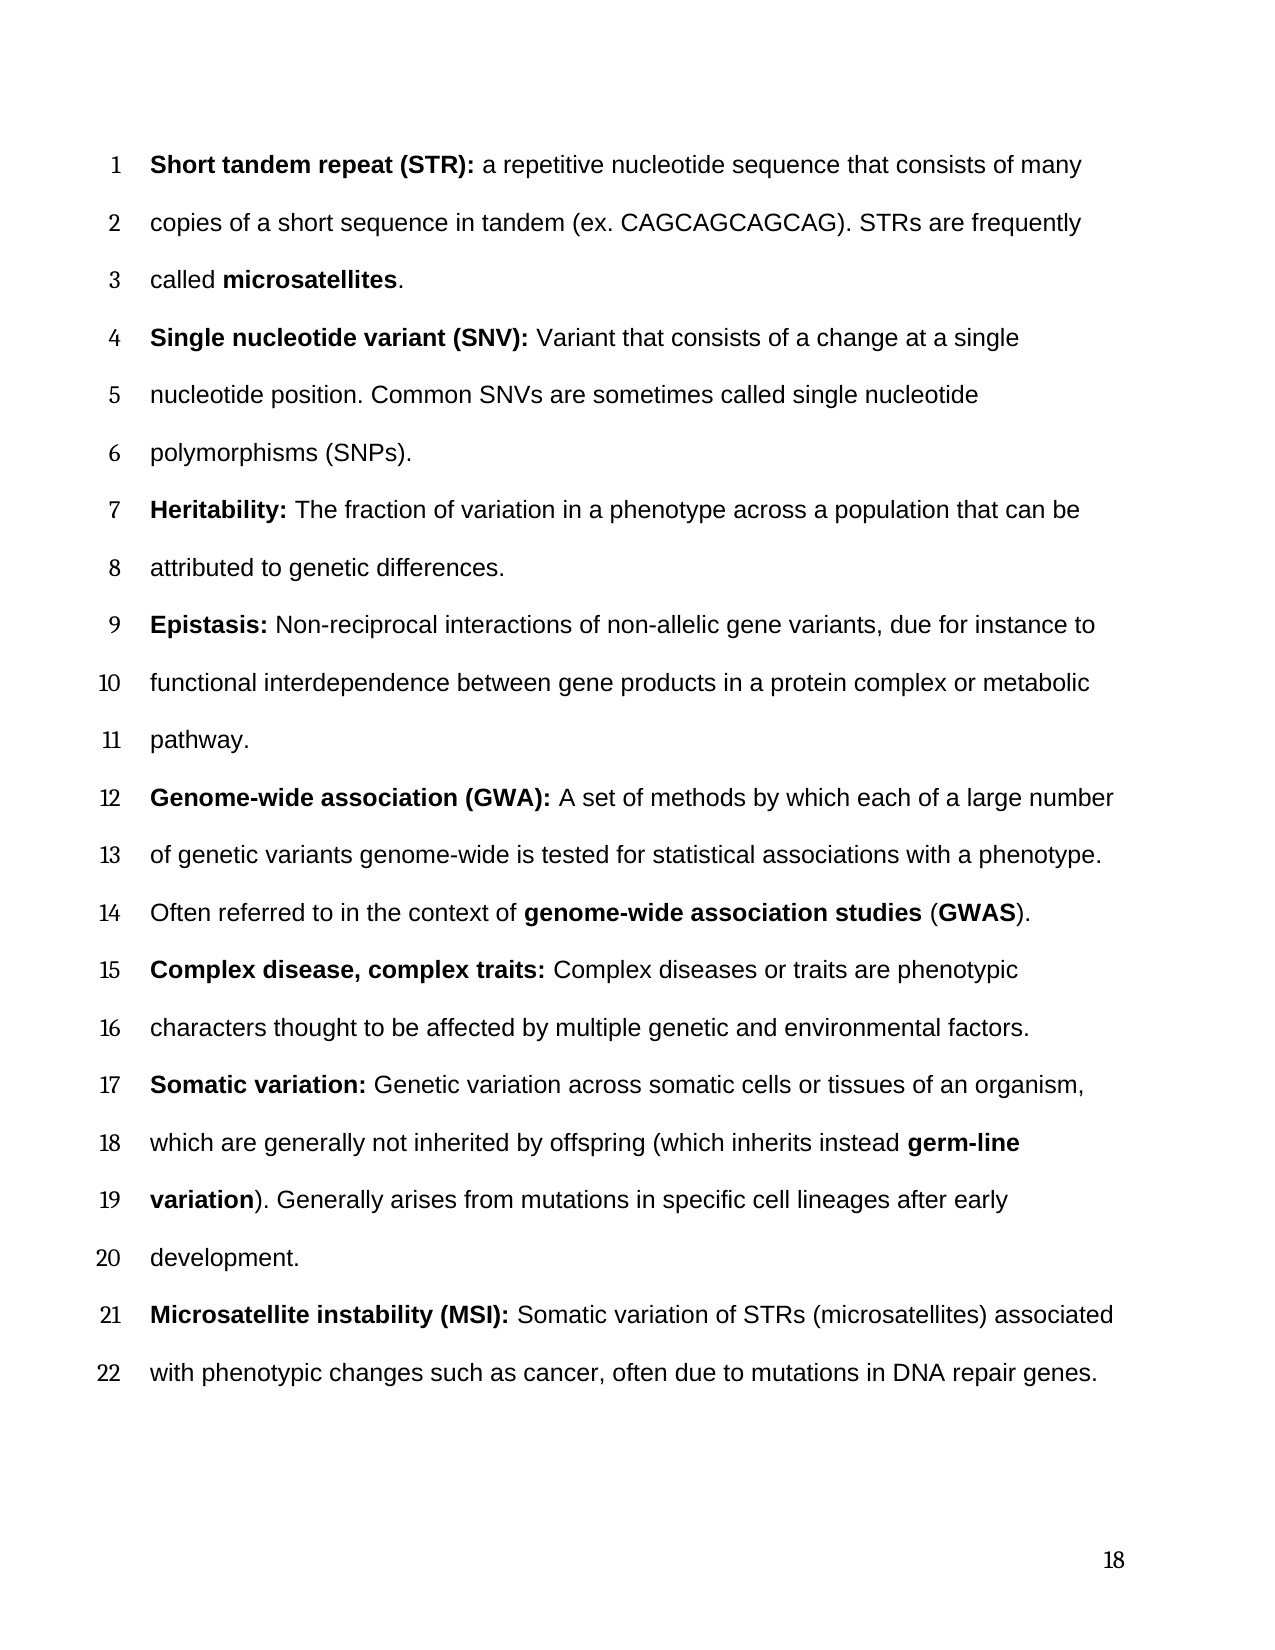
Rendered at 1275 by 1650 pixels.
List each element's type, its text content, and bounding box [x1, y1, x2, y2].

text Short tandem repeat (STR): a repetitive nucleotide sequence that consists of many copies of a short sequence in tandem (ex. CAGCAGCAGCAG). STRs are frequently called microsatellites. [150, 150, 1125, 294]
text Genome-wide association (GWA): A set of methods by which each of a large number of genetic variants genome-wide is tested for statistical associations with a phenotype. Often referred to in the context of genome-wide association studies (GWAS). [150, 782, 1125, 926]
text Single nucleotide variant (SNV): Variant that consists of a change at a single nucleotide position. Common SNVs are sometimes called single nucleotide polymorphisms (SNPs). [150, 322, 1125, 466]
text Somatic variation: Genetic variation across somatic cells or tissues of an organism, which are generally not inherited by offspring (which inherits instead germ-line variation). Generally arises from mutations in specific cell lineages after early development. [150, 1070, 1125, 1271]
text Epistasis: Non-reciprocal interactions of non-allelic gene variants, due for instance to functional interdependence between gene products in a protein complex or metabolic pathway. [150, 610, 1125, 754]
text Heritability: The fraction of variation in a phenotype across a population that can be attributed to genetic differences. [150, 495, 1125, 581]
text Microsatellite instability (MSI): Somatic variation of STRs (microsatellites) associated with phenotypic changes such as cancer, often due to mutations in DNA repair genes. [150, 1300, 1125, 1386]
text Complex disease, complex traits: Complex diseases or traits are phenotypic characters thought to be affected by multiple genetic and environmental factors. [150, 955, 1125, 1041]
